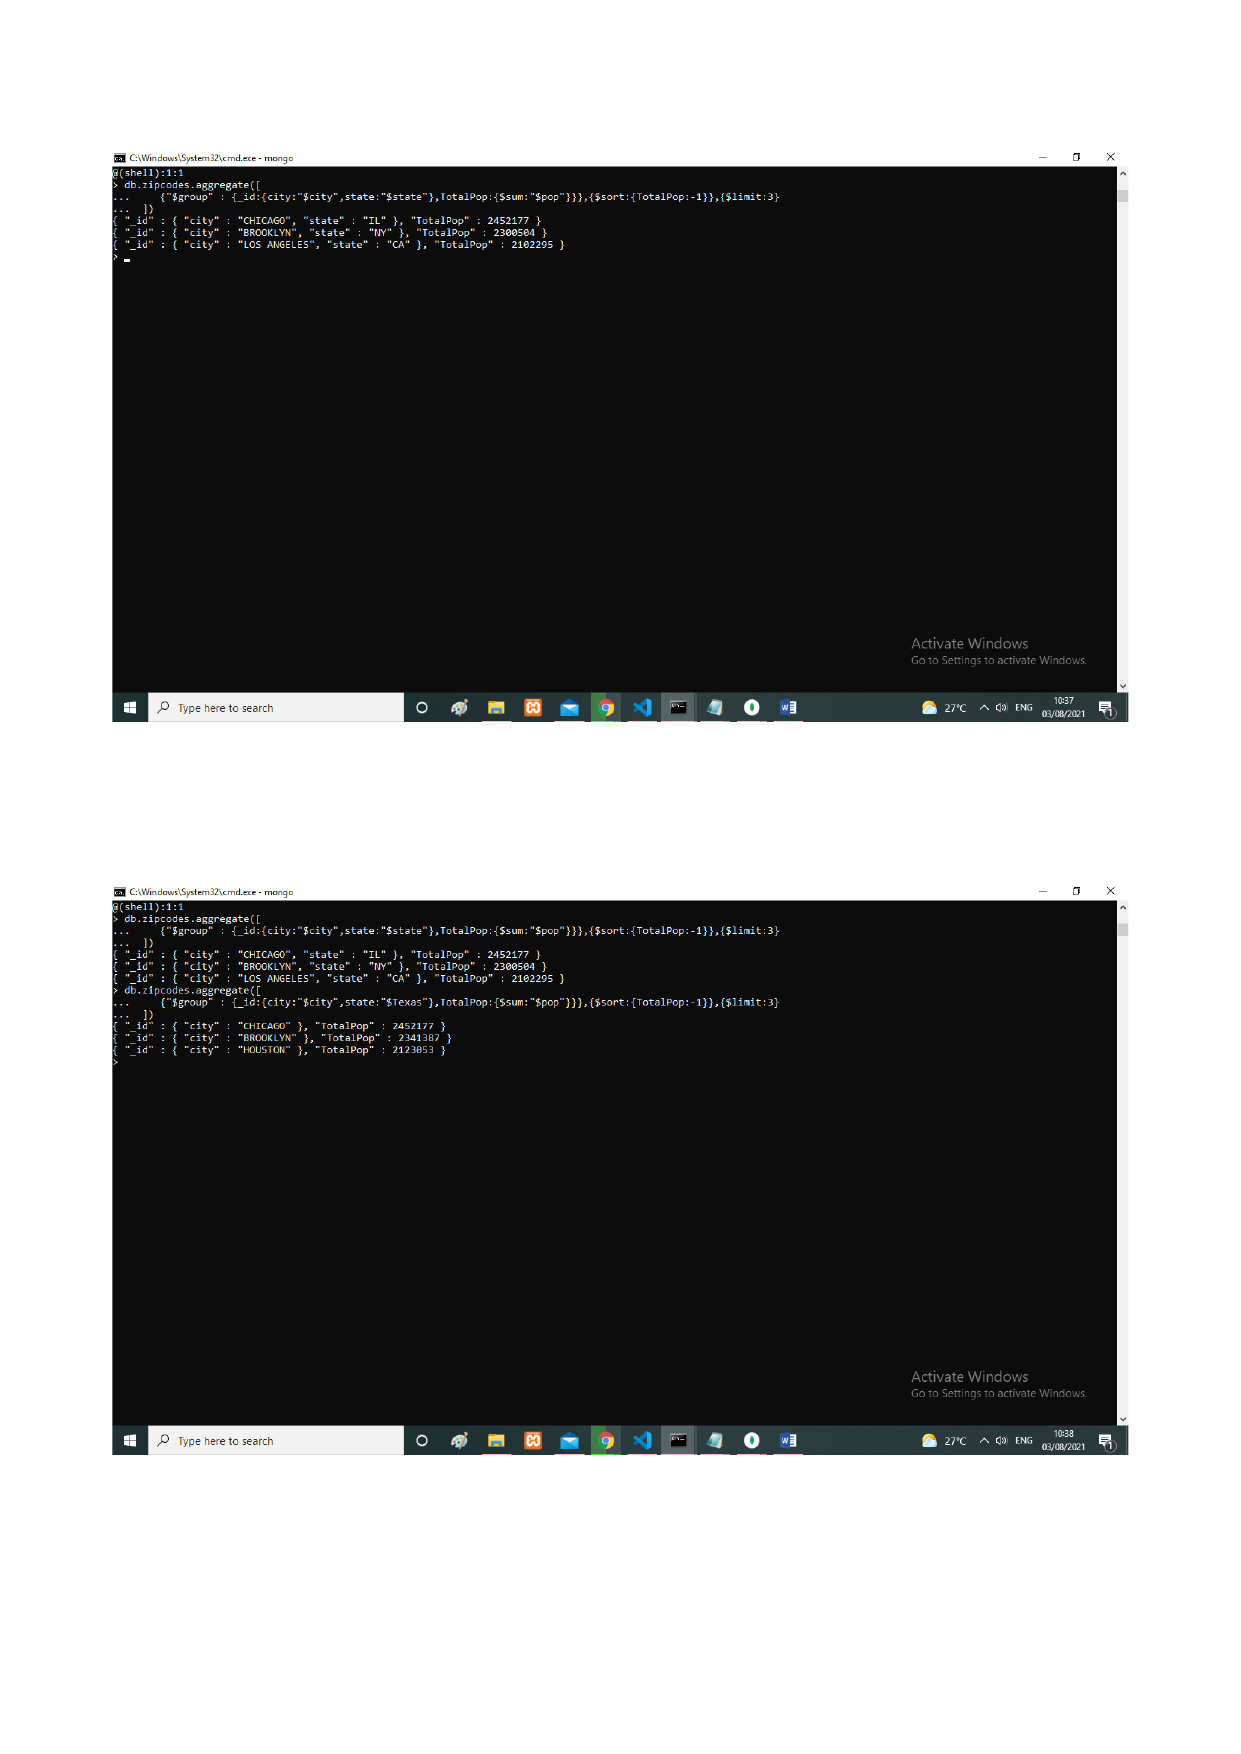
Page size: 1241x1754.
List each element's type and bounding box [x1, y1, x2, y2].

picture [112, 883, 1129, 1455]
picture [112, 150, 1129, 722]
